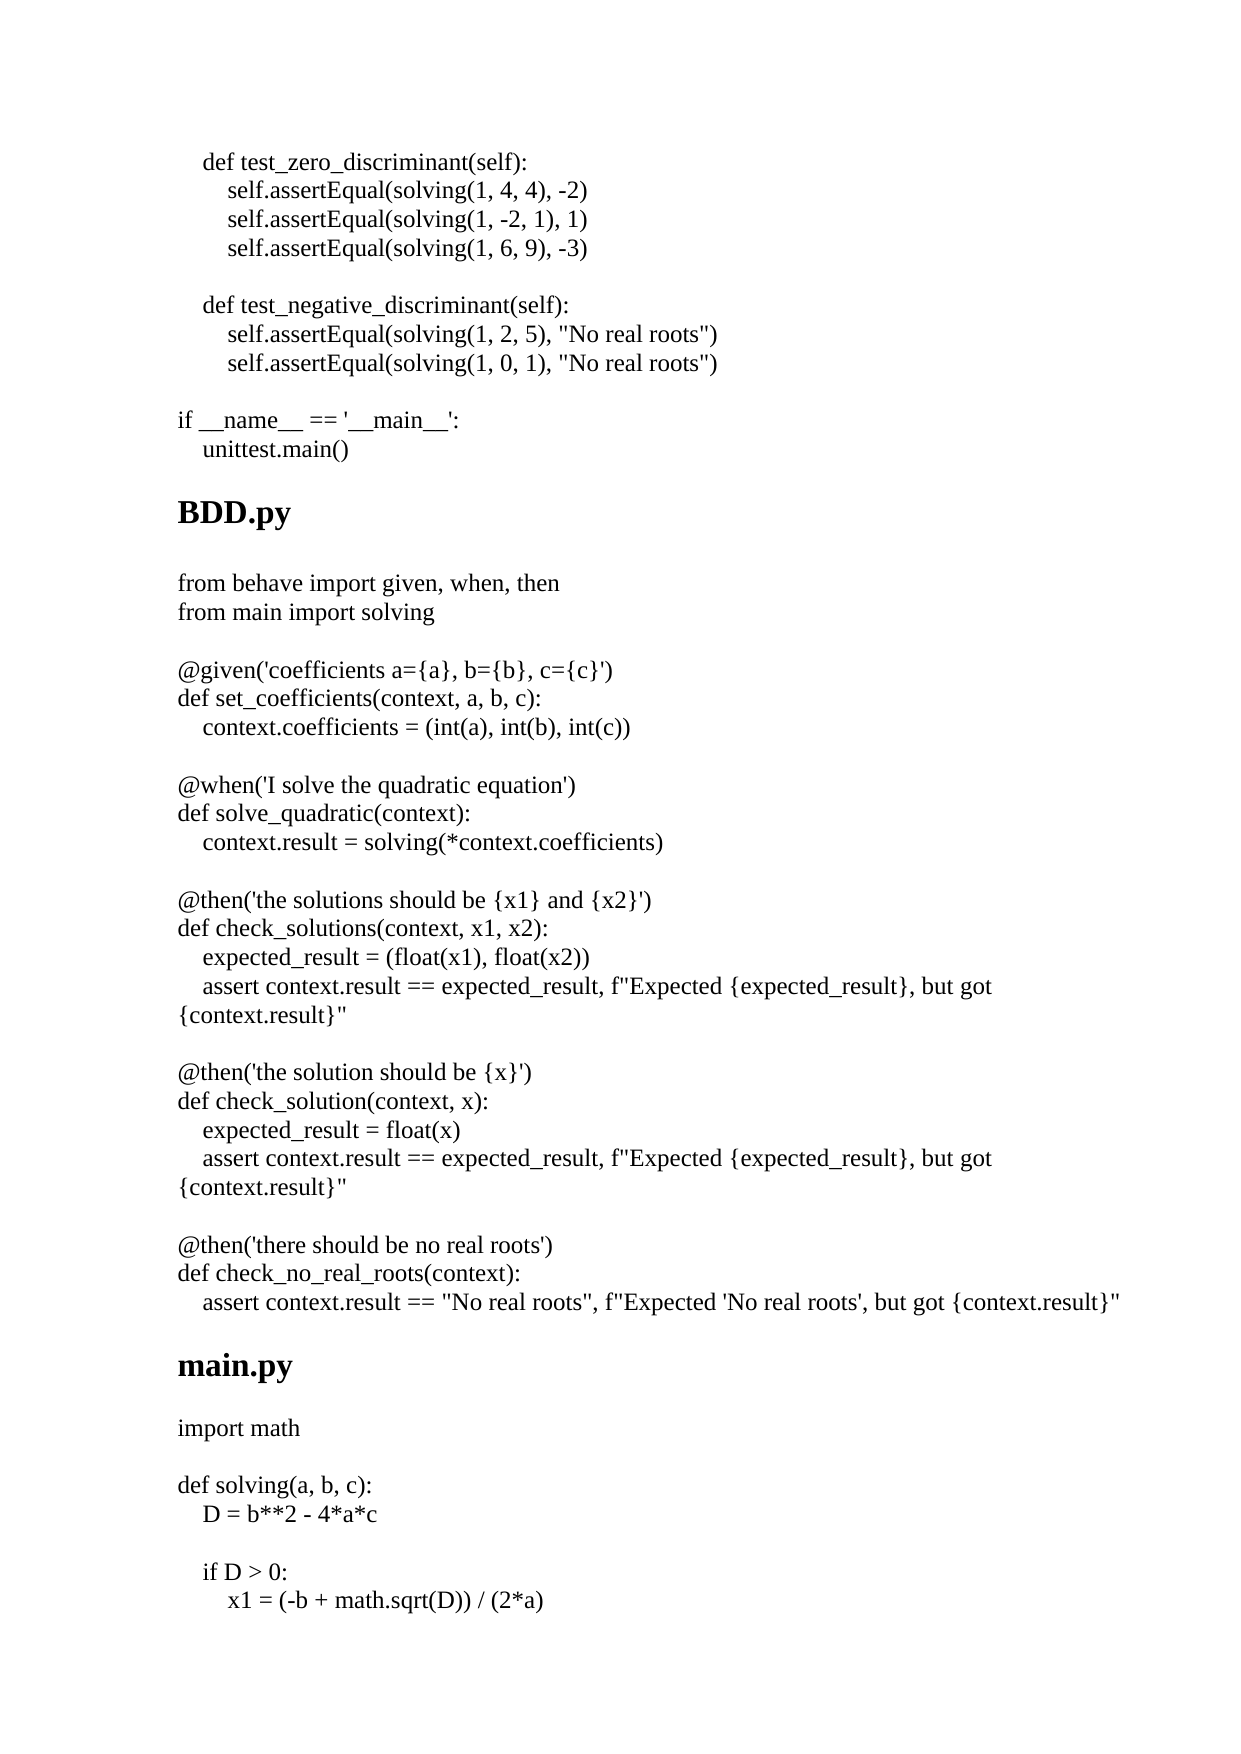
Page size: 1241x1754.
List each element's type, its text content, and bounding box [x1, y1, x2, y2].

text assert context.result == expected_result, f"Expected {expected_result}, but got {context.result}" [177, 1143, 1152, 1201]
text if __name__ == '__main__': [177, 406, 1152, 434]
text D = b**2 - 4*a*c [177, 1499, 1152, 1528]
text @then('there should be no real roots') [177, 1230, 1152, 1258]
text context.coefficients = (int(a), int(b), int(c)) [177, 712, 1152, 741]
text def check_solution(context, x): [177, 1086, 1152, 1115]
text @when('I solve the quadratic equation') [177, 770, 1152, 798]
text self.assertEqual(solving(1, 0, 1), "No real roots") [177, 348, 1152, 377]
text def check_solutions(context, x1, x2): [177, 913, 1152, 942]
text if D > 0: [177, 1557, 1152, 1585]
text def solve_quadratic(context): [177, 798, 1152, 827]
text def set_coefficients(context, a, b, c): [177, 683, 1152, 712]
text x1 = (-b + math.sqrt(D)) / (2*a) [177, 1585, 1152, 1614]
text unittest.main() [177, 434, 1152, 463]
text def test_negative_discriminant(self): [177, 291, 1152, 319]
text context.result = solving(*context.coefficients) [177, 827, 1152, 856]
text self.assertEqual(solving(1, 4, 4), -2) [177, 176, 1152, 204]
text assert context.result == expected_result, f"Expected {expected_result}, but got {context.result}" [177, 971, 1152, 1028]
text self.assertEqual(solving(1, -2, 1), 1) [177, 204, 1152, 233]
text @then('the solutions should be {x1} and {x2}') [177, 885, 1152, 913]
text def test_zero_discriminant(self): [177, 147, 1152, 176]
text assert context.result == "No real roots", f"Expected 'No real roots', but got {context.result}" [177, 1287, 1152, 1316]
text @then('the solution should be {x}') [177, 1057, 1152, 1086]
text expected_result = (float(x1), float(x2)) [177, 942, 1152, 971]
text main.py [177, 1345, 1152, 1383]
text self.assertEqual(solving(1, 6, 9), -3) [177, 233, 1152, 262]
text from behave import given, when, then [177, 568, 1152, 597]
text expected_result = float(x) [177, 1115, 1152, 1143]
text def solving(a, b, c): [177, 1470, 1152, 1499]
text def check_no_real_roots(context): [177, 1258, 1152, 1287]
text self.assertEqual(solving(1, 2, 5), "No real roots") [177, 319, 1152, 348]
text from main import solving [177, 597, 1152, 626]
text BDD.py [177, 492, 1152, 530]
text @given('coefficients a={a}, b={b}, c={c}') [177, 655, 1152, 683]
text import math [177, 1413, 1152, 1442]
